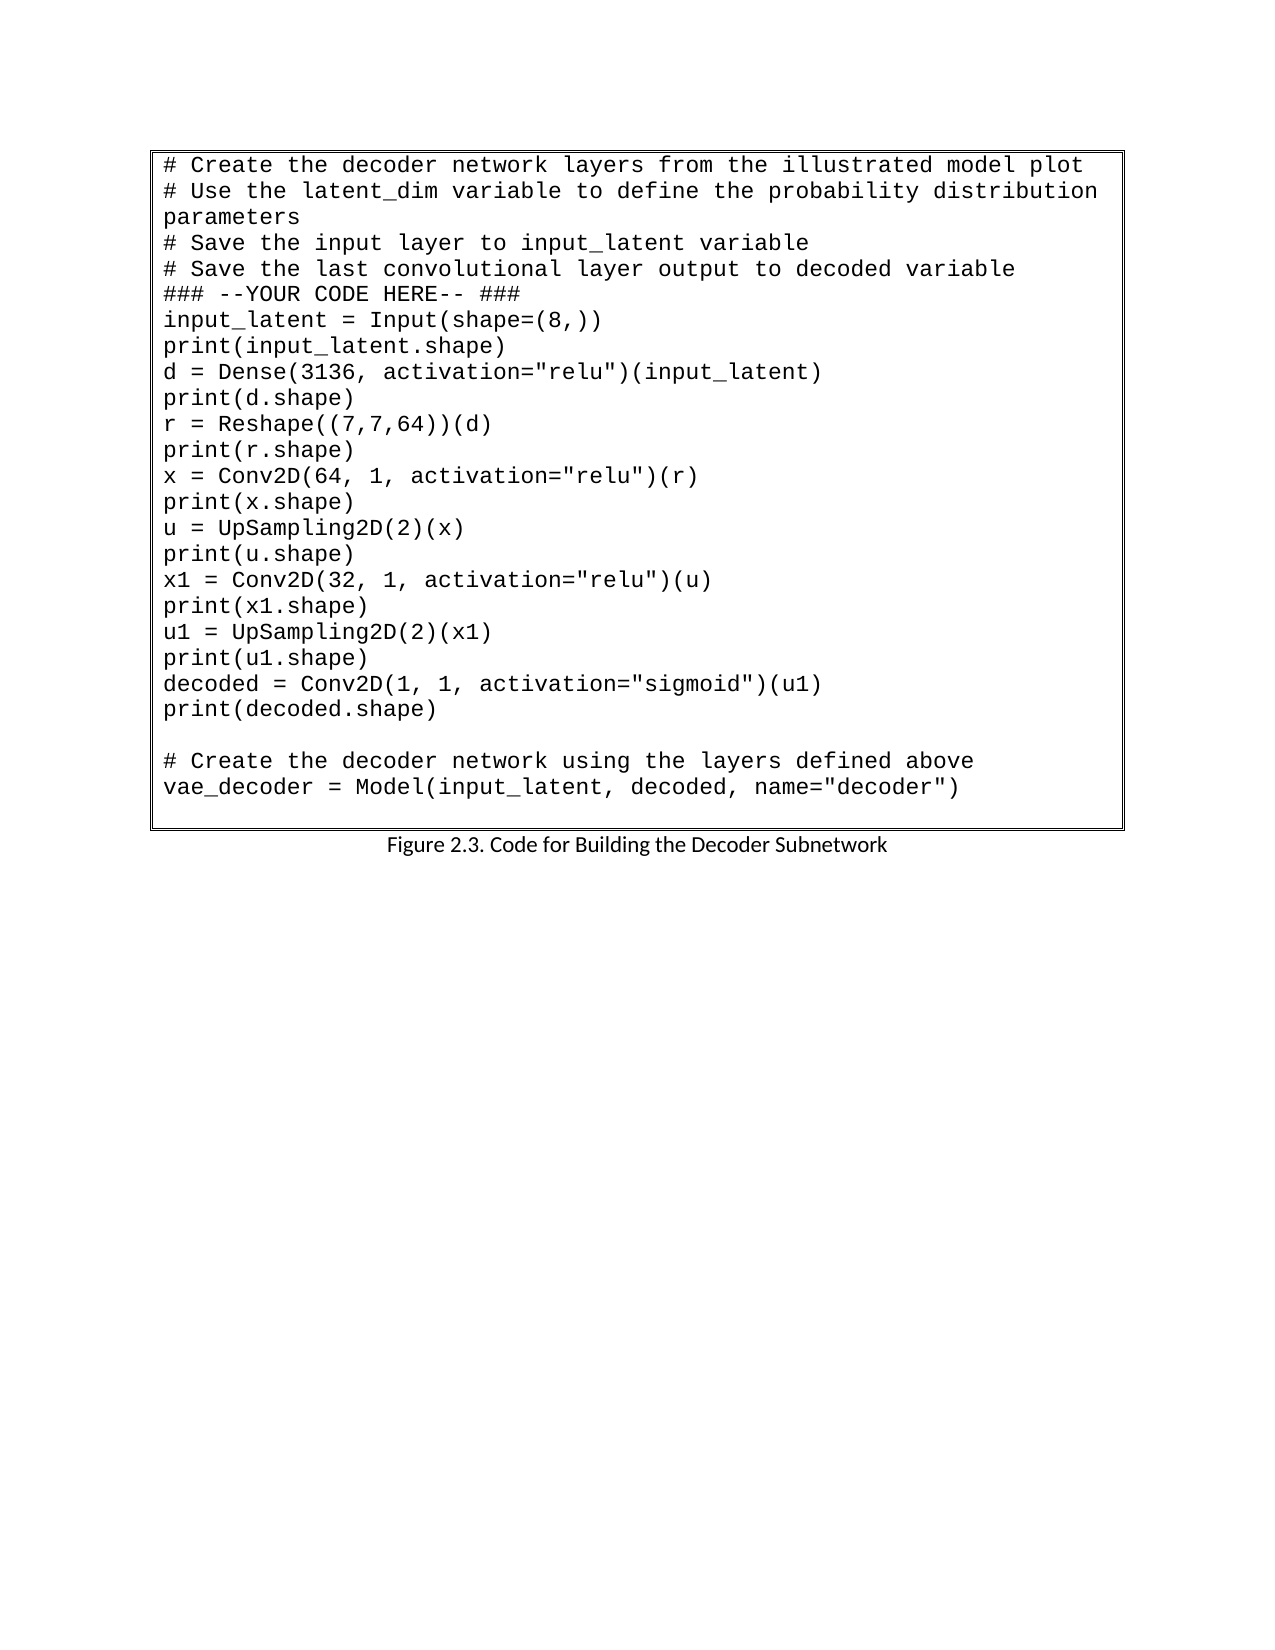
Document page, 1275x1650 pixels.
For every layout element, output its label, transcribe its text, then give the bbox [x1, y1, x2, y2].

text Figure 2.3. Code for Building the Decoder Subnetwork [150, 831, 1125, 859]
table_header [153, 153, 1122, 827]
